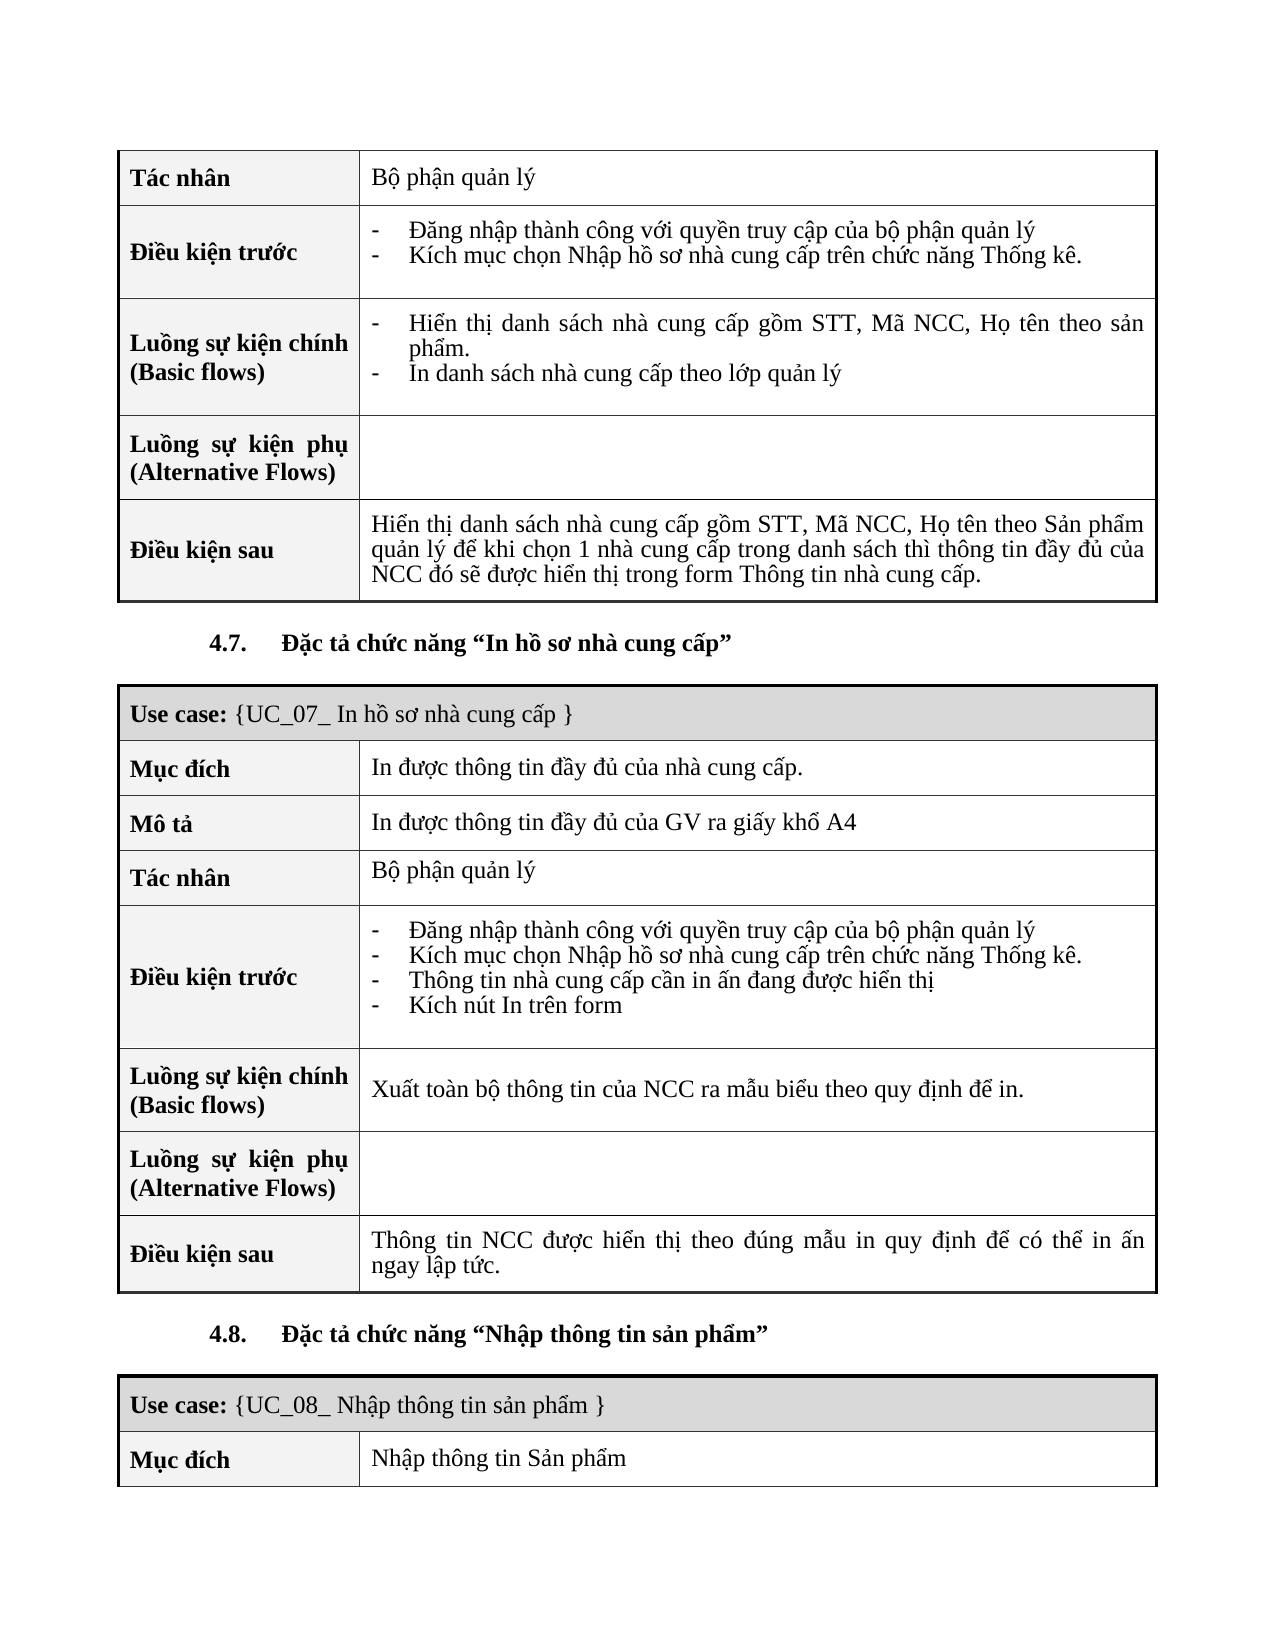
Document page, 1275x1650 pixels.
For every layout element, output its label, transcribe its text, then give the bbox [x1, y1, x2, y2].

table_header Use case: {UC_07_ In hồ sơ nhà cung cấp } [120, 687, 1155, 740]
table_cell Bộ phận quản lý [360, 151, 1155, 205]
table_cell In được thông tin đầy đủ của GV ra giấy khổ A4 [360, 796, 1155, 850]
table_header Use case: {UC_08_ Nhập thông tin sản phẩm } [120, 1378, 1155, 1431]
table_cell Thông tin NCC được hiển thị theo đúng mẫu in quy định để có thể in ấn ngay lập tức. [360, 1216, 1155, 1291]
table_cell Tác nhân [120, 151, 359, 205]
table_cell Hiển thị danh sách nhà cung cấp gồm STT, Mã NCC, Họ tên theo sản phẩm. In danh sách nhà cung cấp theo lớp quản lý [360, 299, 1155, 415]
subtitle Đặc tả chức năng “Nhập thông tin sản phẩm” [209, 1319, 1125, 1347]
table_cell Luồng sự kiện chính (Basic flows) [120, 299, 359, 415]
table_cell Điều kiện trước [120, 906, 359, 1047]
table_cell Điều kiện sau [120, 1216, 359, 1291]
table_cell Tác nhân [120, 851, 359, 905]
table_cell Luồng sự kiện phụ (Alternative Flows) [120, 416, 359, 499]
table_cell Luồng sự kiện chính (Basic flows) [120, 1049, 359, 1131]
table_cell [360, 1132, 1155, 1214]
table_cell [360, 416, 1155, 499]
table_cell Bộ phận quản lý [360, 851, 1155, 905]
table_cell Mục đích [120, 741, 359, 795]
table_cell Xuất toàn bộ thông tin của NCC ra mẫu biểu theo quy định để in. [360, 1049, 1155, 1131]
table_cell Điều kiện sau [120, 500, 359, 600]
table_cell Đăng nhập thành công với quyền truy cập của bộ phận quản lý Kích mục chọn Nhập hồ sơ nhà cung cấp trên chức năng Thống kê. [360, 206, 1155, 297]
table_cell Mô tả [120, 796, 359, 850]
table_cell Đăng nhập thành công với quyền truy cập của bộ phận quản lý Kích mục chọn Nhập hồ sơ nhà cung cấp trên chức năng Thống kê. Thông tin nhà cung cấp cần in ấn đang được hiển thị Kích nút In trên form [360, 906, 1155, 1047]
table_cell Điều kiện trước [120, 206, 359, 297]
table_cell Mục đích [120, 1432, 359, 1486]
table_cell Luồng sự kiện phụ (Alternative Flows) [120, 1132, 359, 1214]
table_cell Hiển thị danh sách nhà cung cấp gồm STT, Mã NCC, Họ tên theo Sản phẩm quản lý để khi chọn 1 nhà cung cấp trong danh sách thì thông tin đầy đủ của NCC đó sẽ được hiển thị trong form Thông tin nhà cung cấp. [360, 500, 1155, 600]
table_cell Nhập thông tin Sản phẩm [360, 1432, 1155, 1486]
subtitle Đặc tả chức năng “In hồ sơ nhà cung cấp” [209, 628, 1125, 657]
table_cell In được thông tin đầy đủ của nhà cung cấp. [360, 741, 1155, 795]
